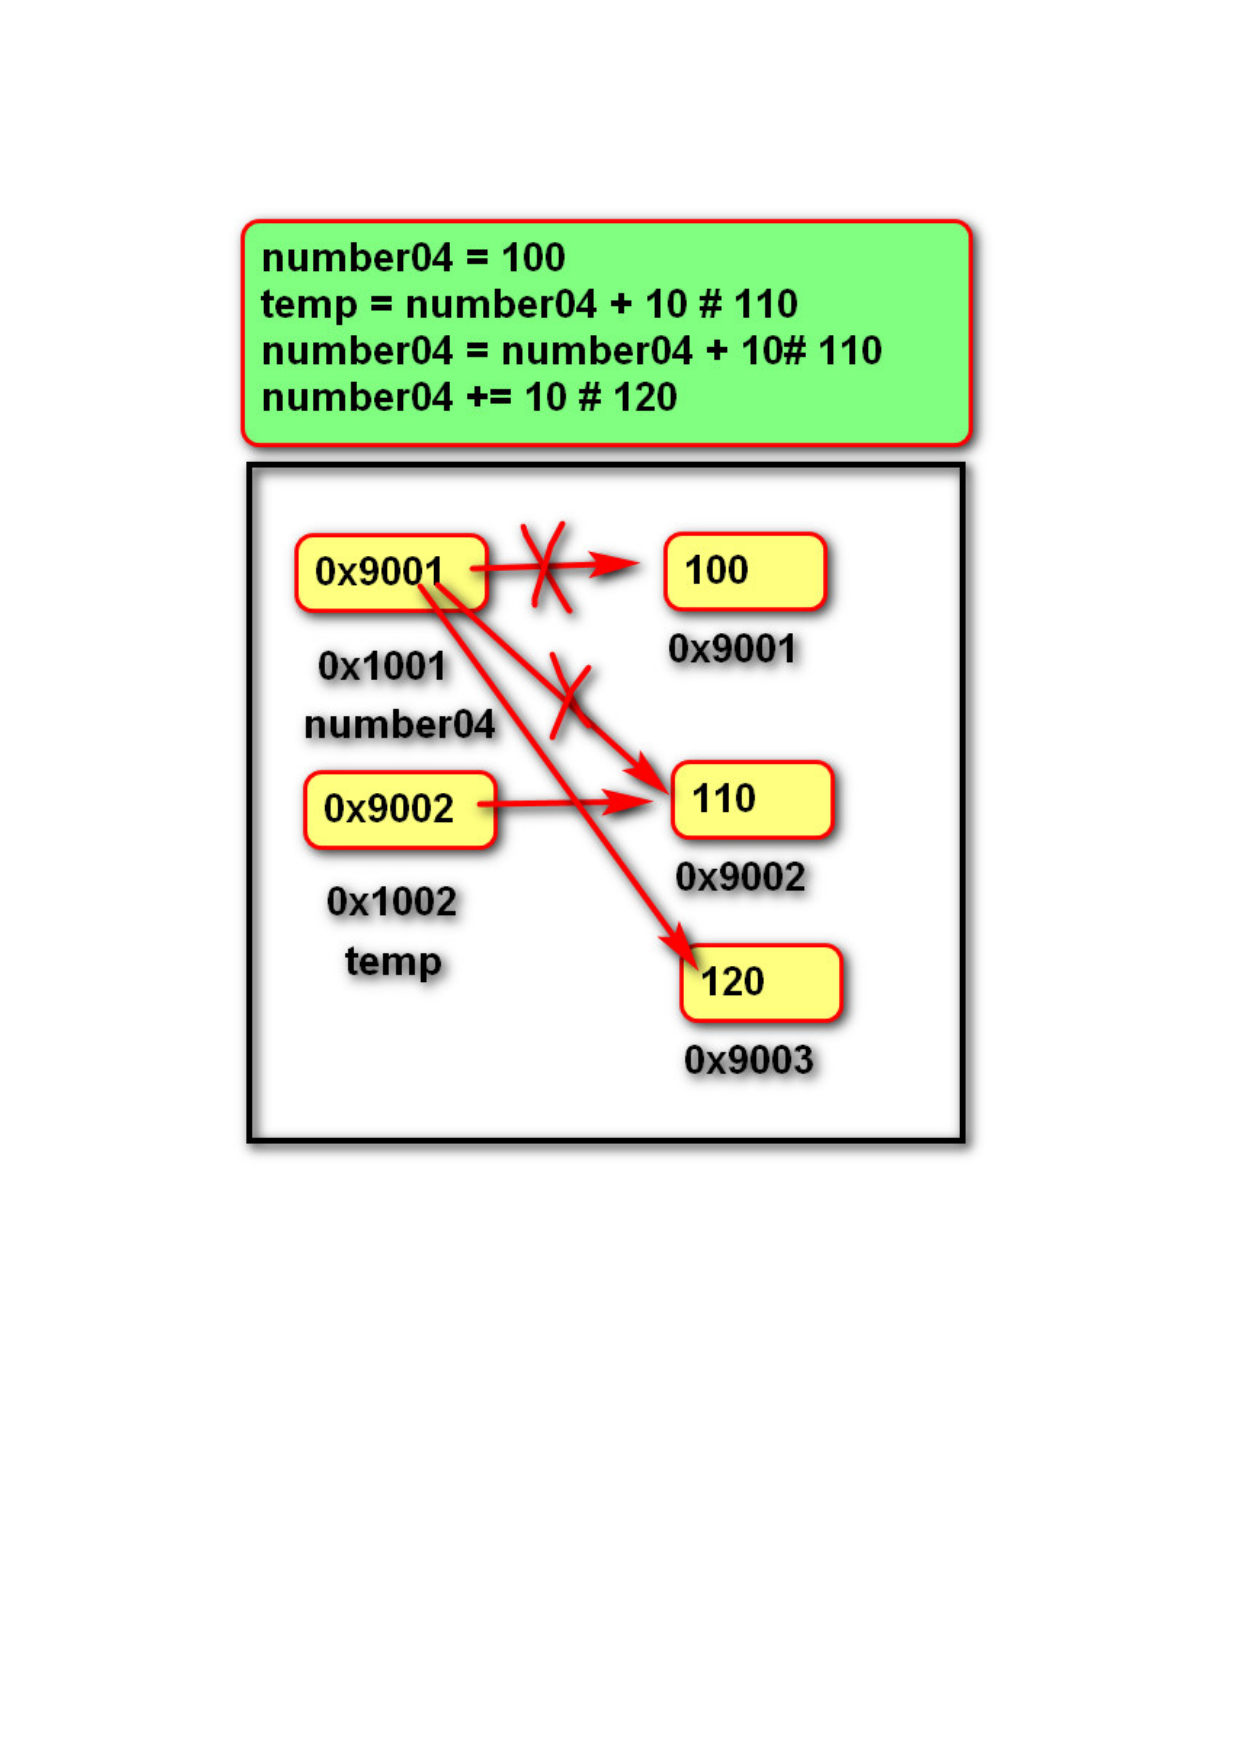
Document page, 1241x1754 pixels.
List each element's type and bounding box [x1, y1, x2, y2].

picture [187, 162, 1053, 1234]
